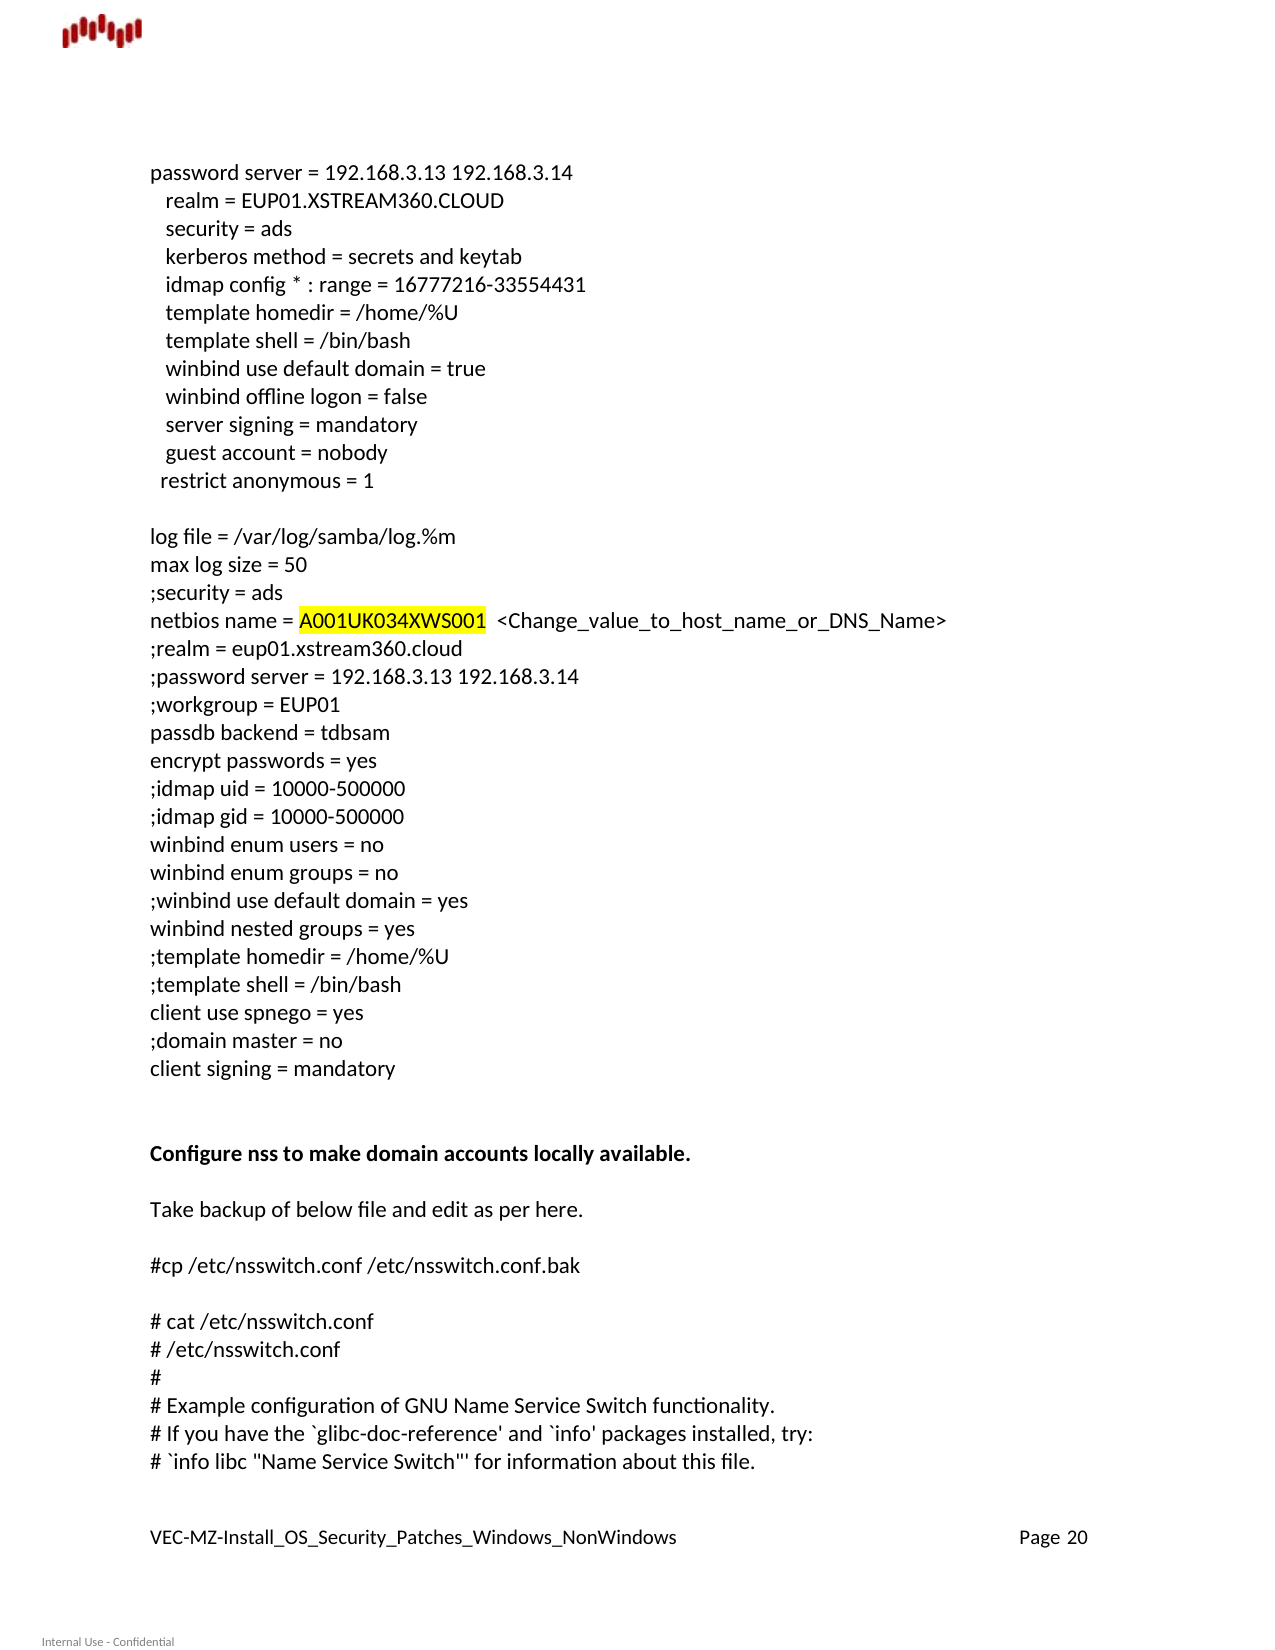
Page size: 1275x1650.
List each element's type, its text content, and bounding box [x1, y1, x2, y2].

text ;idmap gid = 10000-500000 [150, 802, 1069, 830]
text security = ads [150, 214, 1069, 242]
text winbind enum groups = no [150, 858, 1069, 886]
text winbind enum users = no [150, 830, 1069, 858]
text log file = /var/log/samba/log.%m [150, 522, 1069, 550]
text # [150, 1363, 1125, 1391]
text # If you have the `glibc-doc-reference' and `info' packages installed, try: [150, 1419, 1125, 1447]
text ;template shell = /bin/bash [150, 971, 1069, 998]
text winbind offline logon = false [150, 382, 1069, 410]
text ;security = ads [150, 578, 1069, 606]
text client signing = mandatory [150, 1054, 1069, 1083]
text Take backup of below file and edit as per here. [150, 1195, 1125, 1223]
text encrypt passwords = yes [150, 746, 1069, 774]
text #cp /etc/nsswitch.conf /etc/nsswitch.conf.bak [150, 1251, 1125, 1279]
text passdb backend = tdbsam [150, 718, 1069, 746]
text netbios name = A001UK034XWS001 <Change_value_to_host_name_or_DNS_Name> [486, 606, 1069, 634]
text password server = 192.168.3.13 192.168.3.14 [150, 158, 1069, 186]
text # cat /etc/nsswitch.conf [150, 1307, 1125, 1335]
text server signing = mandatory [150, 410, 1069, 438]
text guest account = nobody [150, 438, 1069, 466]
text # /etc/nsswitch.conf [150, 1335, 1125, 1363]
text realm = EUP01.XSTREAM360.CLOUD [150, 186, 1069, 214]
text ;realm = eup01.xstream360.cloud [150, 634, 1069, 662]
text ;template homedir = /home/%U [150, 942, 1069, 971]
text Configure nss to make domain accounts locally available. [150, 1139, 1125, 1167]
text ;idmap uid = 10000-500000 [150, 774, 1069, 802]
text ;workgroup = EUP01 [150, 690, 1069, 718]
text winbind use default domain = true [150, 354, 1069, 382]
picture [62, 14, 142, 48]
text # `info libc "Name Service Switch"' for information about this file. [150, 1447, 1125, 1475]
text # Example configuration of GNU Name Service Switch functionality. [150, 1391, 1125, 1419]
text winbind nested groups = yes [150, 914, 1069, 942]
text ;domain master = no [150, 1027, 1069, 1054]
text template homedir = /home/%U [150, 298, 1069, 326]
text max log size = 50 [150, 550, 1069, 578]
text ;winbind use default domain = yes [150, 886, 1069, 914]
text client use spnego = yes [150, 998, 1069, 1027]
text restrict anonymous = 1 [150, 466, 1069, 494]
text idmap config * : range = 16777216-33554431 [150, 270, 1069, 298]
text kerberos method = secrets and keytab [150, 242, 1069, 270]
text template shell = /bin/bash [150, 326, 1069, 354]
text ;password server = 192.168.3.13 192.168.3.14 [150, 662, 1069, 690]
